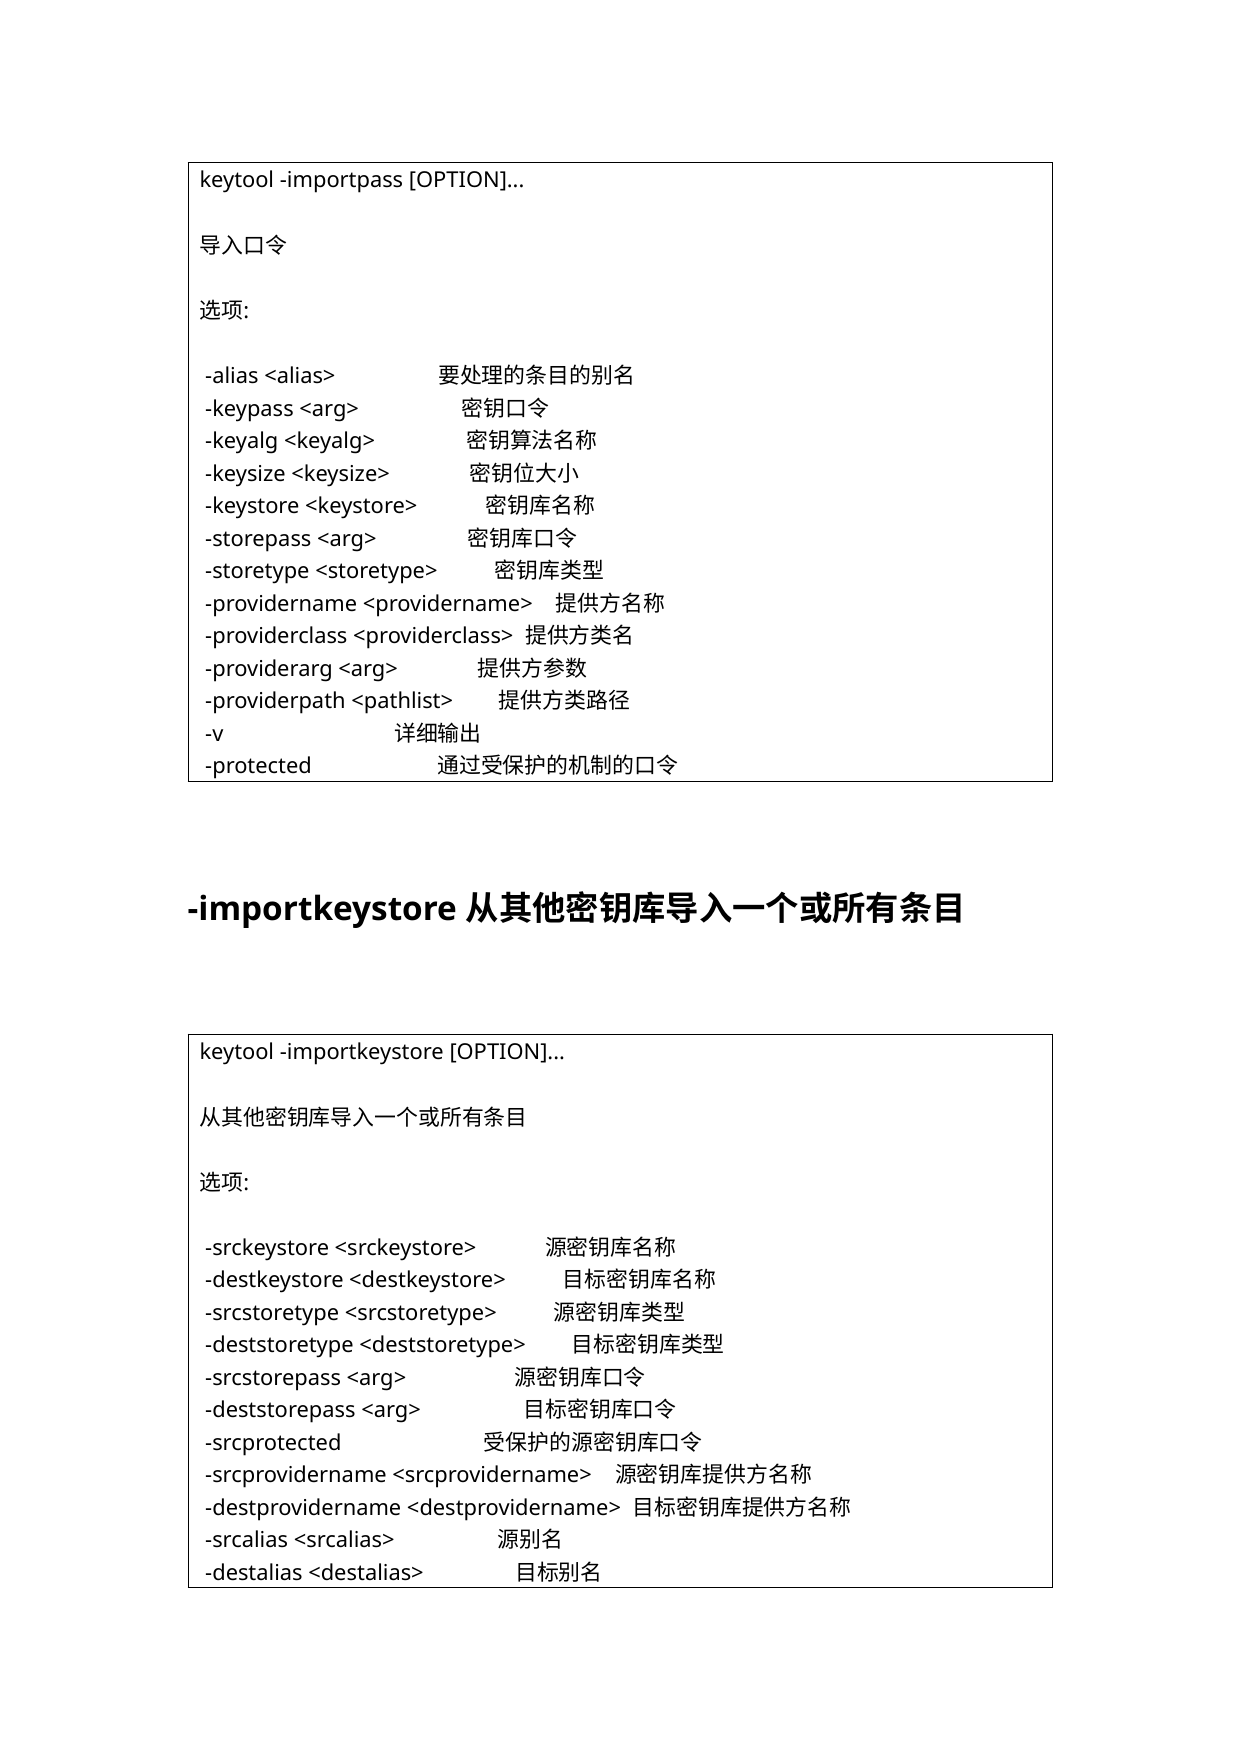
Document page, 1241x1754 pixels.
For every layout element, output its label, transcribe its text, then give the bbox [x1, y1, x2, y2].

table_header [189, 1035, 1052, 1587]
subtitle -importkeystore 从其他密钥库导入一个或所有条目 [187, 874, 1053, 939]
table_header keytool -importpass [OPTION]... 导入口令 选项: -alias <alias> 要处理的条目的别名 -keypass <arg> 密钥口令 -keyalg <keyalg> 密钥算法名称 -keysize <keysize> 密钥位大小 -keystore <keystore> 密钥库名称 -storepass <arg> 密钥库口令 -storetype <storetype> 密钥库类型 -providername <providername> 提供方名称 -providerclass <providerclass> 提供方类名 -providerarg <arg> 提供方参数 -providerpath <pathlist> 提供方类路径 -v 详细输出 -protected 通过受保护的机制的口令 [189, 163, 1052, 781]
